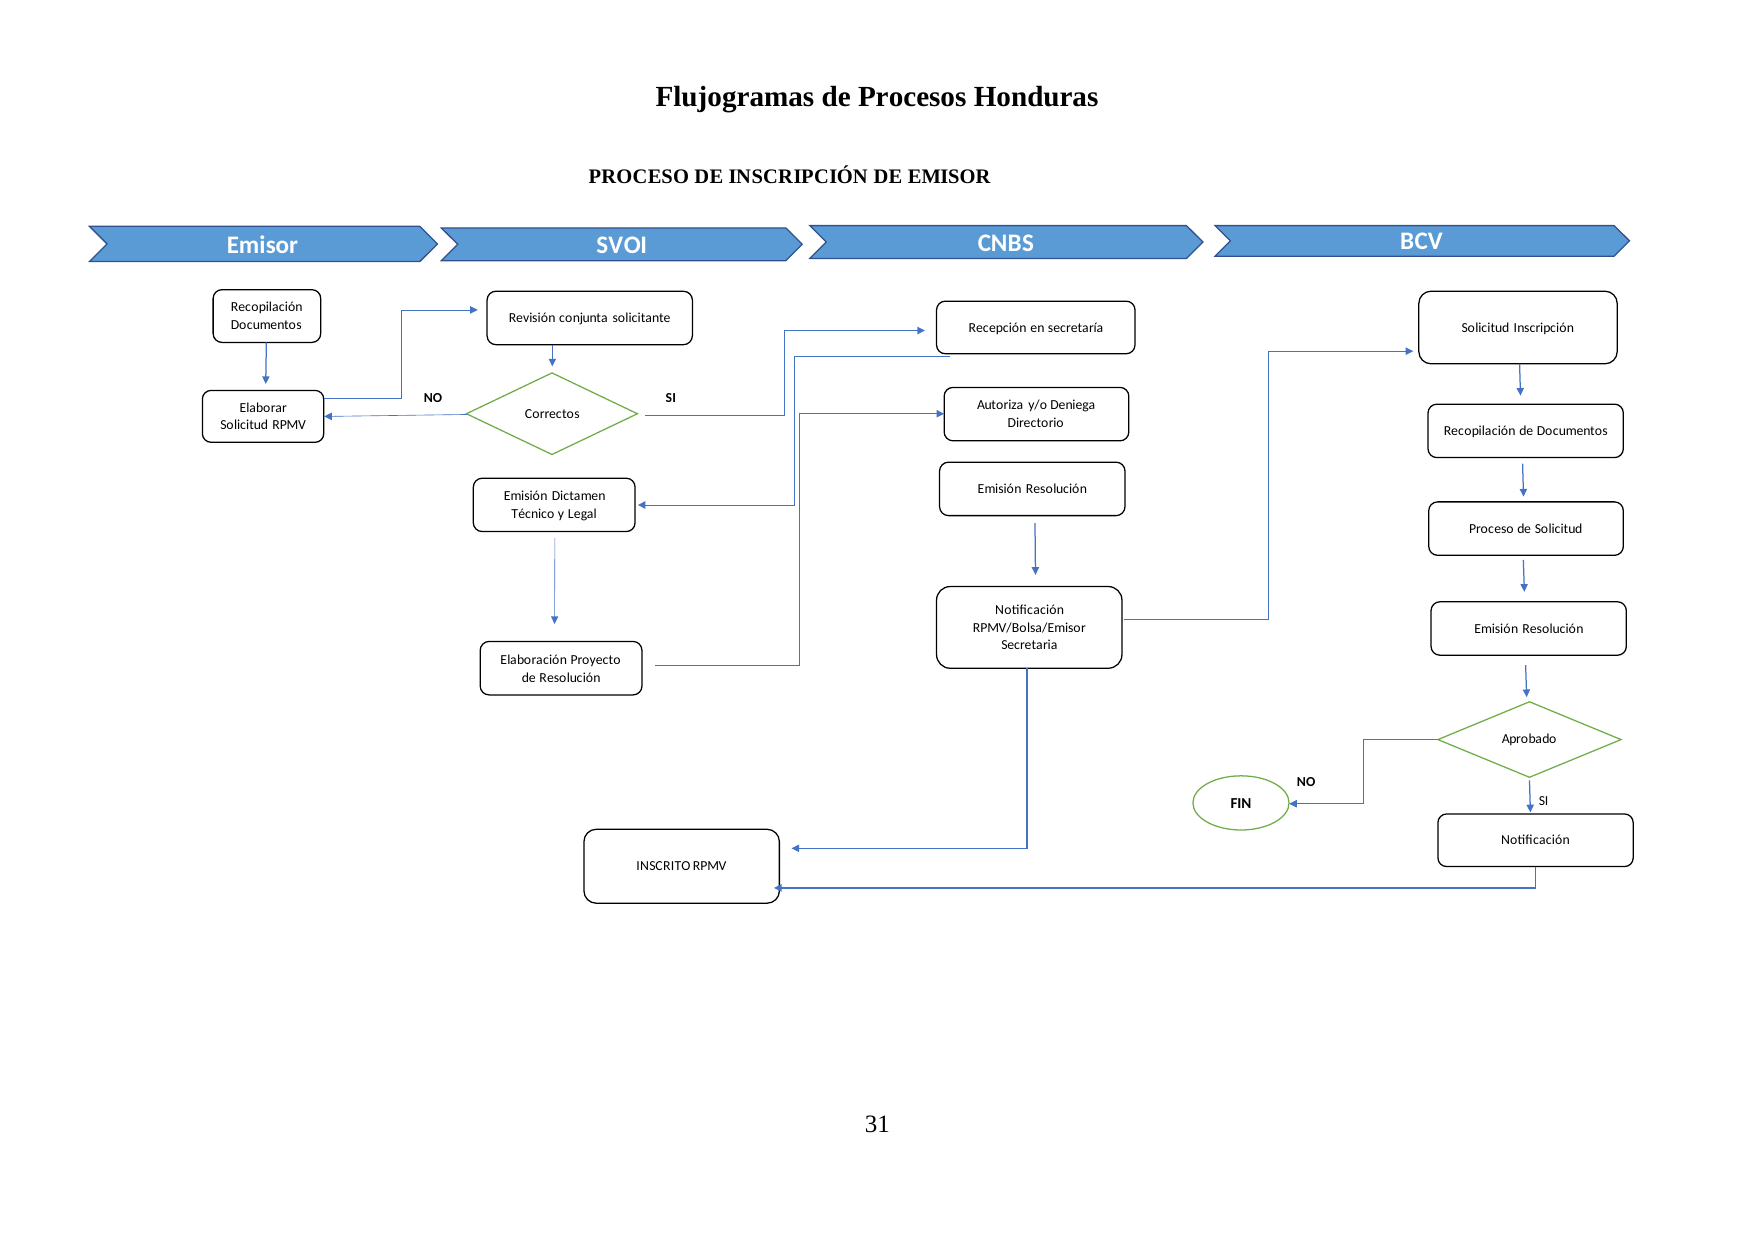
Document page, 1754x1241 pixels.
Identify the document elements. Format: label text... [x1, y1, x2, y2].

subtitle Flujogramas de Procesos Honduras [75, 79, 1679, 113]
